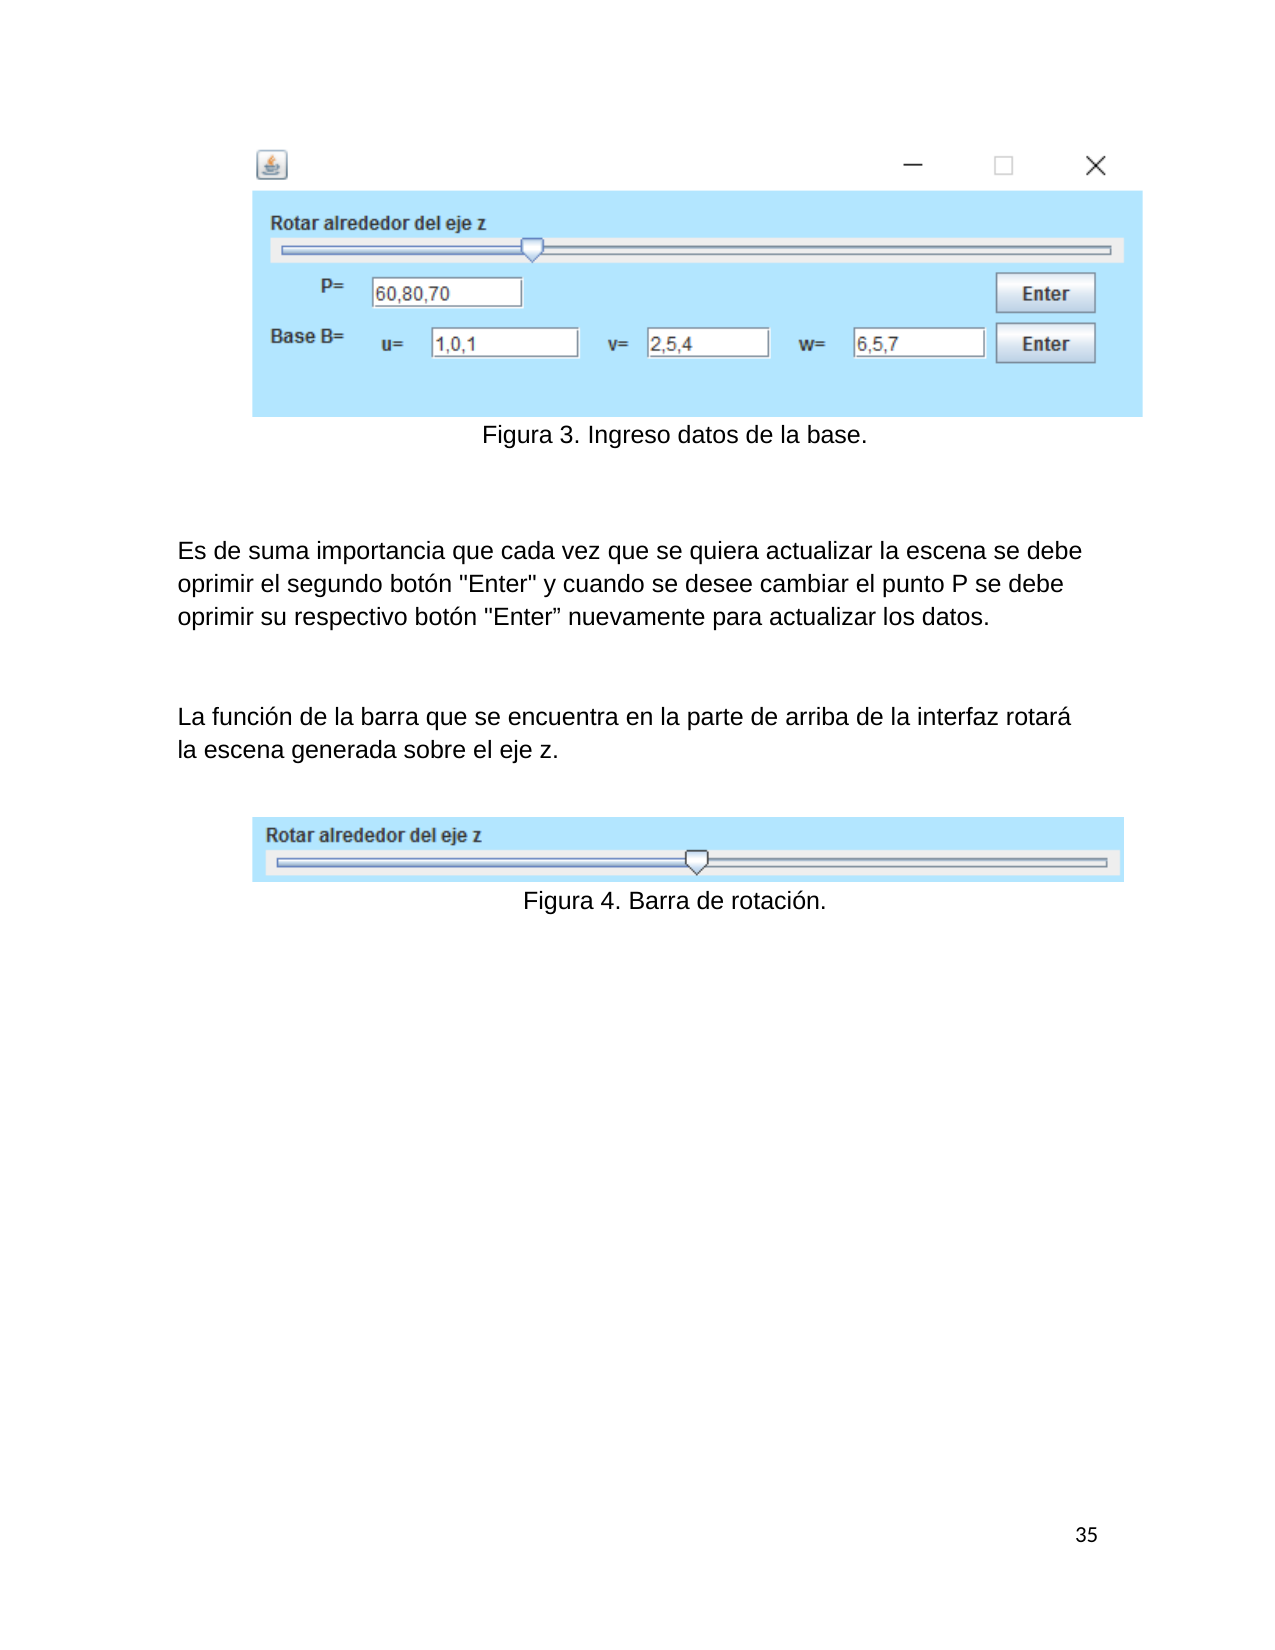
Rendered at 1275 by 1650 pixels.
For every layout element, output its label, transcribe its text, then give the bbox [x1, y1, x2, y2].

picture [252, 817, 1124, 882]
text La función de la barra que se encuentra en la parte de arriba de la interfaz rotará la escena generada sobre el eje z. [177, 702, 1098, 763]
text Es de suma importancia que cada vez que se quiera actualizar la escena se debe oprimir el segundo botón "Enter" y cuando se desee cambiar el punto P se debe oprimir su respectivo botón "Enter” nuevamente para actualizar los datos. [177, 536, 1098, 631]
picture [252, 147, 1143, 417]
list Figura 4. Barra de rotación. [252, 886, 1098, 914]
list Figura 3. Ingreso datos de la base. [252, 421, 1098, 449]
